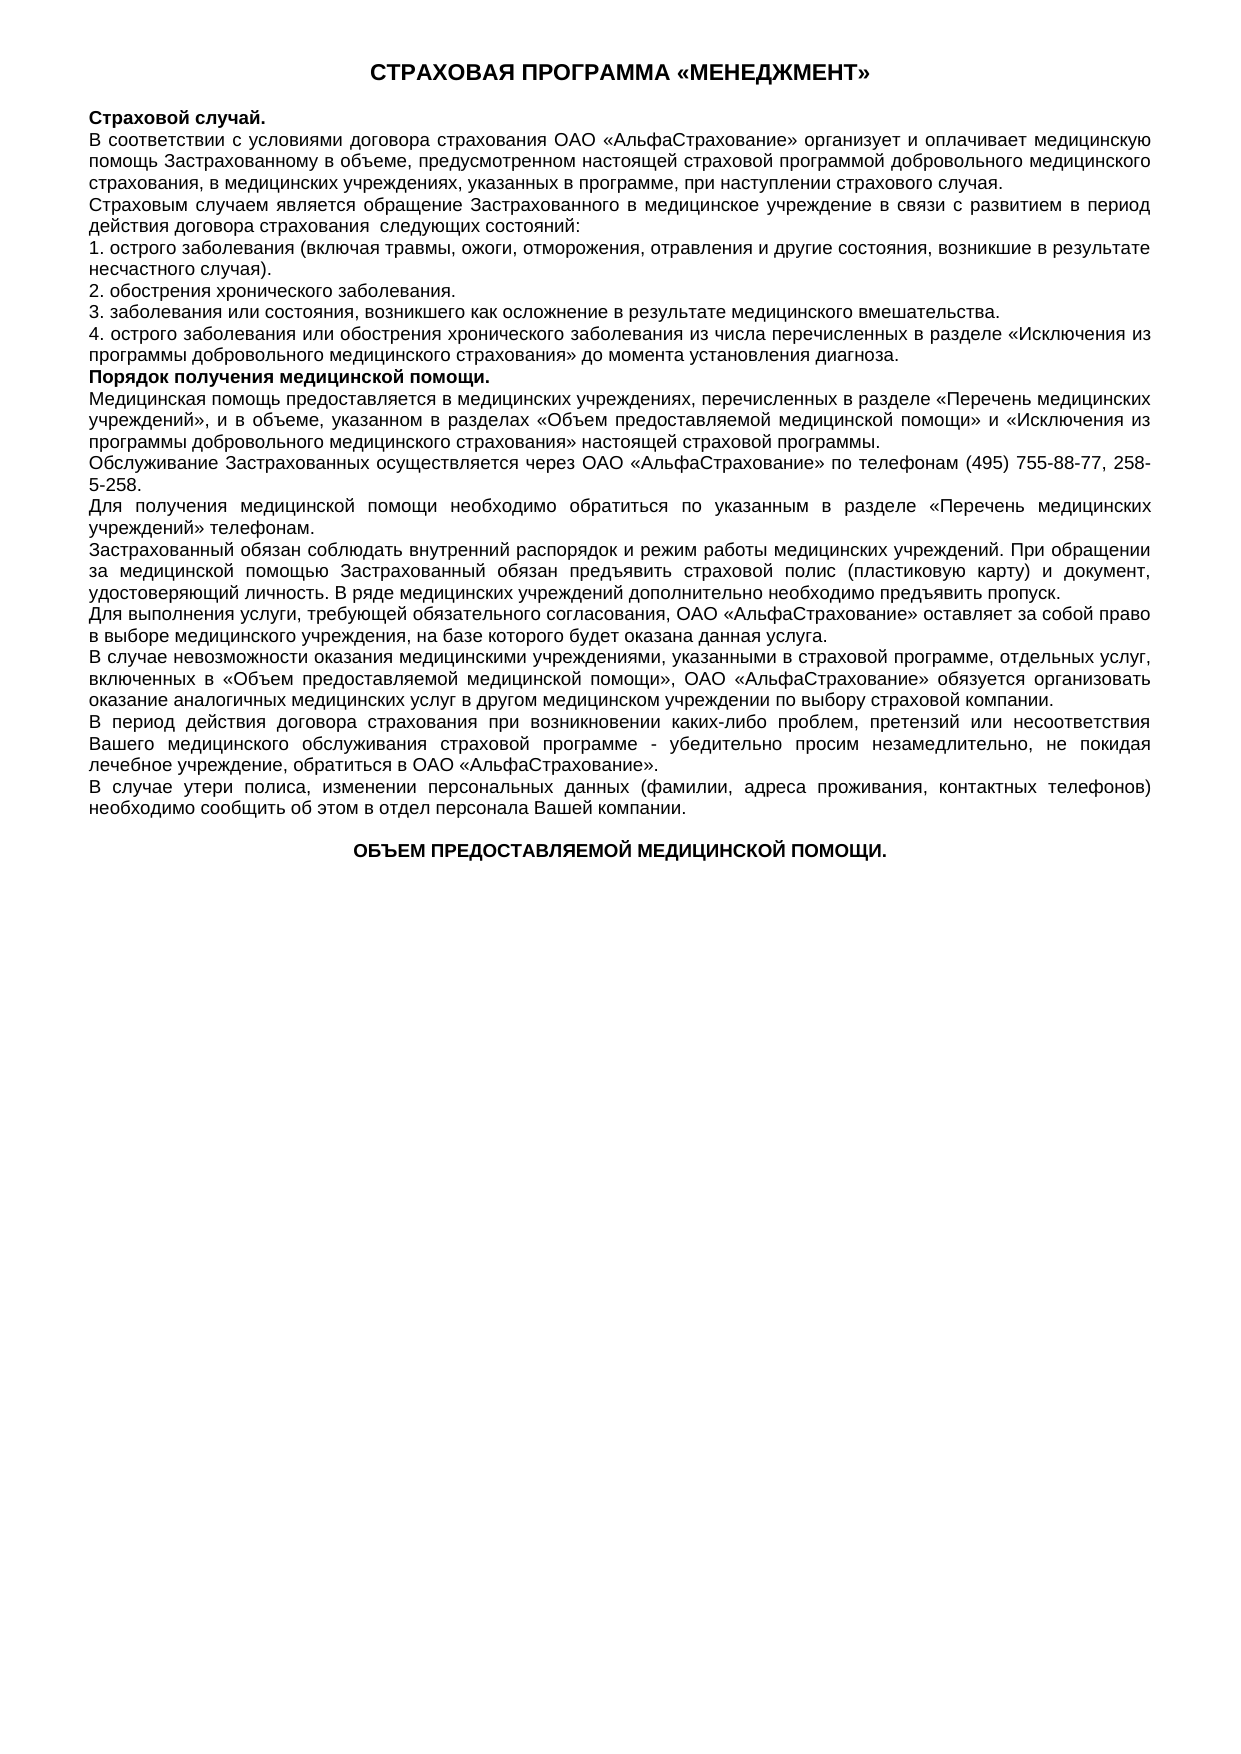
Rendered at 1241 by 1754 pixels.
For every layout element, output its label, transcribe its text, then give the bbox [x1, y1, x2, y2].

text Обслуживание Застрахованных осуществляется через ОАО «АльфаСтрахование» по телефонам (495) 755-88-77, 258-5-258. [89, 452, 1152, 495]
text ОБЪЕМ ПРЕДОСТАВЛЯЕМОЙ МЕДИЦИНСКОЙ ПОМОЩИ. [89, 840, 1152, 862]
text В случае невозможности оказания медицинскими учреждениями, указанными в страховой программе, отдельных услуг, включенных в «Объем предоставляемой медицинской помощи», ОАО «АльфаСтрахование» обязуется организовать оказание аналогичных медицинских услуг в другом медицинском учреждении по выбору страховой компании. [89, 646, 1152, 711]
text 2. обострения хронического заболевания. [89, 279, 1152, 301]
text Медицинская помощь предоставляется в медицинских учреждениях, перечисленных в разделе «Перечень медицинских учреждений», и в объеме, указанном в разделах «Объем предоставляемой медицинской помощи» и «Исключения из программы добровольного медицинского страхования» настоящей страховой программы. [89, 387, 1152, 452]
text В случае утери полиса, изменении персональных данных (фамилии, адреса проживания, контактных телефонов) необходимо сообщить об этом в отдел персонала Вашей компании. [89, 776, 1152, 819]
text Застрахованный обязан соблюдать внутренний распорядок и режим работы медицинских учреждений. При обращении за медицинской помощью Застрахованный обязан предъявить страховой полис (пластиковую карту) и документ, удостоверяющий личность. В ряде медицинских учреждений дополнительно необходимо предъявить пропуск. [89, 538, 1152, 603]
text 4. острого заболевания или обострения хронического заболевания из числа перечисленных в разделе «Исключения из программы добровольного медицинского страхования» до момента установления диагноза. [89, 323, 1152, 366]
text Порядок получения медицинской помощи. [89, 366, 1152, 387]
text Для получения медицинской помощи необходимо обратиться по указанным в разделе «Перечень медицинских учреждений» телефонам. [89, 495, 1152, 538]
text Страховым случаем является обращение Застрахованного в медицинское учреждение в связи с развитием в период действия договора страхования следующих состояний: [89, 193, 1152, 236]
text Для выполнения услуги, требующей обязательного согласования, ОАО «АльфаСтрахование» оставляет за собой право в выборе медицинского учреждения, на базе которого будет оказана данная услуга. [89, 603, 1152, 646]
text СТРАХОВАЯ ПРОГРАММА «МЕНЕДЖМЕНТ» [89, 59, 1152, 86]
text 1. острого заболевания (включая травмы, ожоги, отморожения, отравления и другие состояния, возникшие в результате несчастного случая). [89, 236, 1152, 279]
text В период действия договора страхования при возникновении каких-либо проблем, претензий или несоответствия Вашего медицинского обслуживания страховой программе - убедительно просим незамедлительно, не покидая лечебное учреждение, обратиться в ОАО «АльфаСтрахование». [89, 711, 1152, 776]
text 3. заболевания или состояния, возникшего как осложнение в результате медицинского вмешательства. [89, 301, 1152, 323]
text В соответствии с условиями договора страхования ОАО «АльфаСтрахование» организует и оплачивает медицинскую помощь Застрахованному в объеме, предусмотренном настоящей страховой программой добровольного медицинского страхования, в медицинских учреждениях, указанных в программе, при наступлении страхового случая. [89, 129, 1152, 193]
text Страховой случай. [89, 107, 1152, 129]
